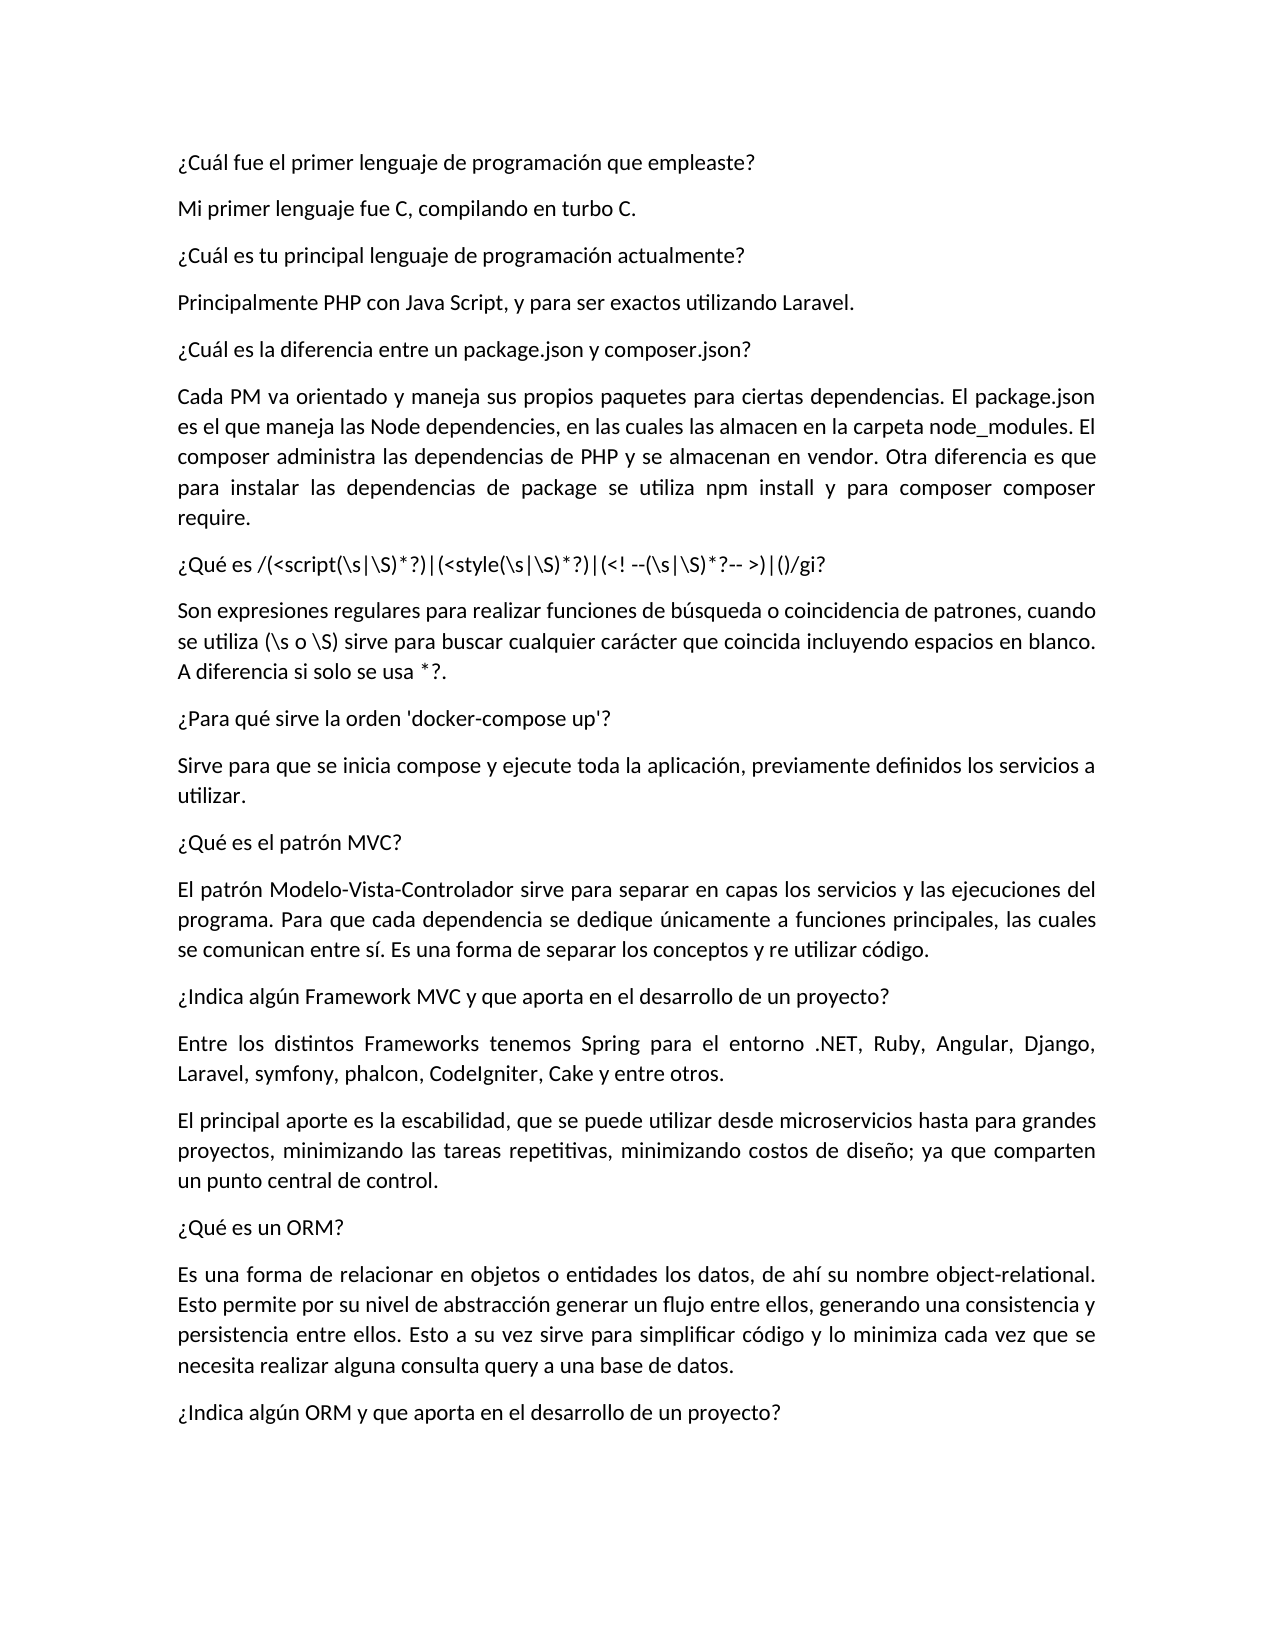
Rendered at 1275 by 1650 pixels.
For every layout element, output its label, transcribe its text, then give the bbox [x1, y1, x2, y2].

text ¿Cuál fue el primer lenguaje de programación que empleaste? [177, 148, 1098, 176]
text ¿Indica algún Framework MVC y que aporta en el desarrollo de un proyecto? [177, 982, 1098, 1010]
text Es una forma de relacionar en objetos o entidades los datos, de ahí su nombre object-relational. Esto permite por su nivel de abstracción generar un flujo entre ellos, generando una consistencia y persistencia entre ellos. Esto a su vez sirve para simplificar código y lo minimiza cada vez que se necesita realizar alguna consulta query a una base de datos. [177, 1260, 1098, 1379]
text Sirve para que se inicia compose y ejecute toda la aplicación, previamente definidos los servicios a utilizar. [177, 751, 1098, 809]
text Entre los distintos Frameworks tenemos Spring para el entorno .NET, Ruby, Angular, Django, Laravel, symfony, phalcon, CodeIgniter, Cake y entre otros. [177, 1029, 1098, 1087]
text ¿Qué es un ORM? [177, 1213, 1098, 1241]
text ¿Cuál es tu principal lenguaje de programación actualmente? [177, 241, 1098, 269]
text ¿Para qué sirve la orden 'docker-compose up'? [177, 704, 1098, 732]
text ¿Qué es el patrón MVC? [177, 828, 1098, 856]
text Cada PM va orientado y maneja sus propios paquetes para ciertas dependencias. El package.json es el que maneja las Node dependencies, en las cuales las almacen en la carpeta node_modules. El composer administra las dependencias de PHP y se almacenan en vendor. Otra diferencia es que para instalar las dependencias de package se utiliza npm install y para composer composer require. [177, 382, 1098, 531]
text El principal aporte es la escabilidad, que se puede utilizar desde microservicios hasta para grandes proyectos, minimizando las tareas repetitivas, minimizando costos de diseño; ya que comparten un punto central de control. [177, 1106, 1098, 1194]
text Son expresiones regulares para realizar funciones de búsqueda o coincidencia de patrones, cuando se utiliza (\s o \S) sirve para buscar cualquier carácter que coincida incluyendo espacios en blanco. A diferencia si solo se usa *?. [177, 597, 1098, 685]
text ¿Cuál es la diferencia entre un package.json y composer.json? [177, 335, 1098, 363]
text El patrón Modelo-Vista-Controlador sirve para separar en capas los servicios y las ejecuciones del programa. Para que cada dependencia se dedique únicamente a funciones principales, las cuales se comunican entre sí. Es una forma de separar los conceptos y re utilizar código. [177, 875, 1098, 963]
text ¿Qué es /(<script(\s|\S)*?)|(<style(\s|\S)*?)|(<! --(\s|\S)*?-- >)|()/gi? [177, 550, 1098, 578]
text Principalmente PHP con Java Script, y para ser exactos utilizando Laravel. [177, 288, 1098, 316]
text ¿Indica algún ORM y que aporta en el desarrollo de un proyecto? [177, 1398, 1098, 1426]
text Mi primer lenguaje fue C, compilando en turbo C. [177, 194, 1098, 222]
